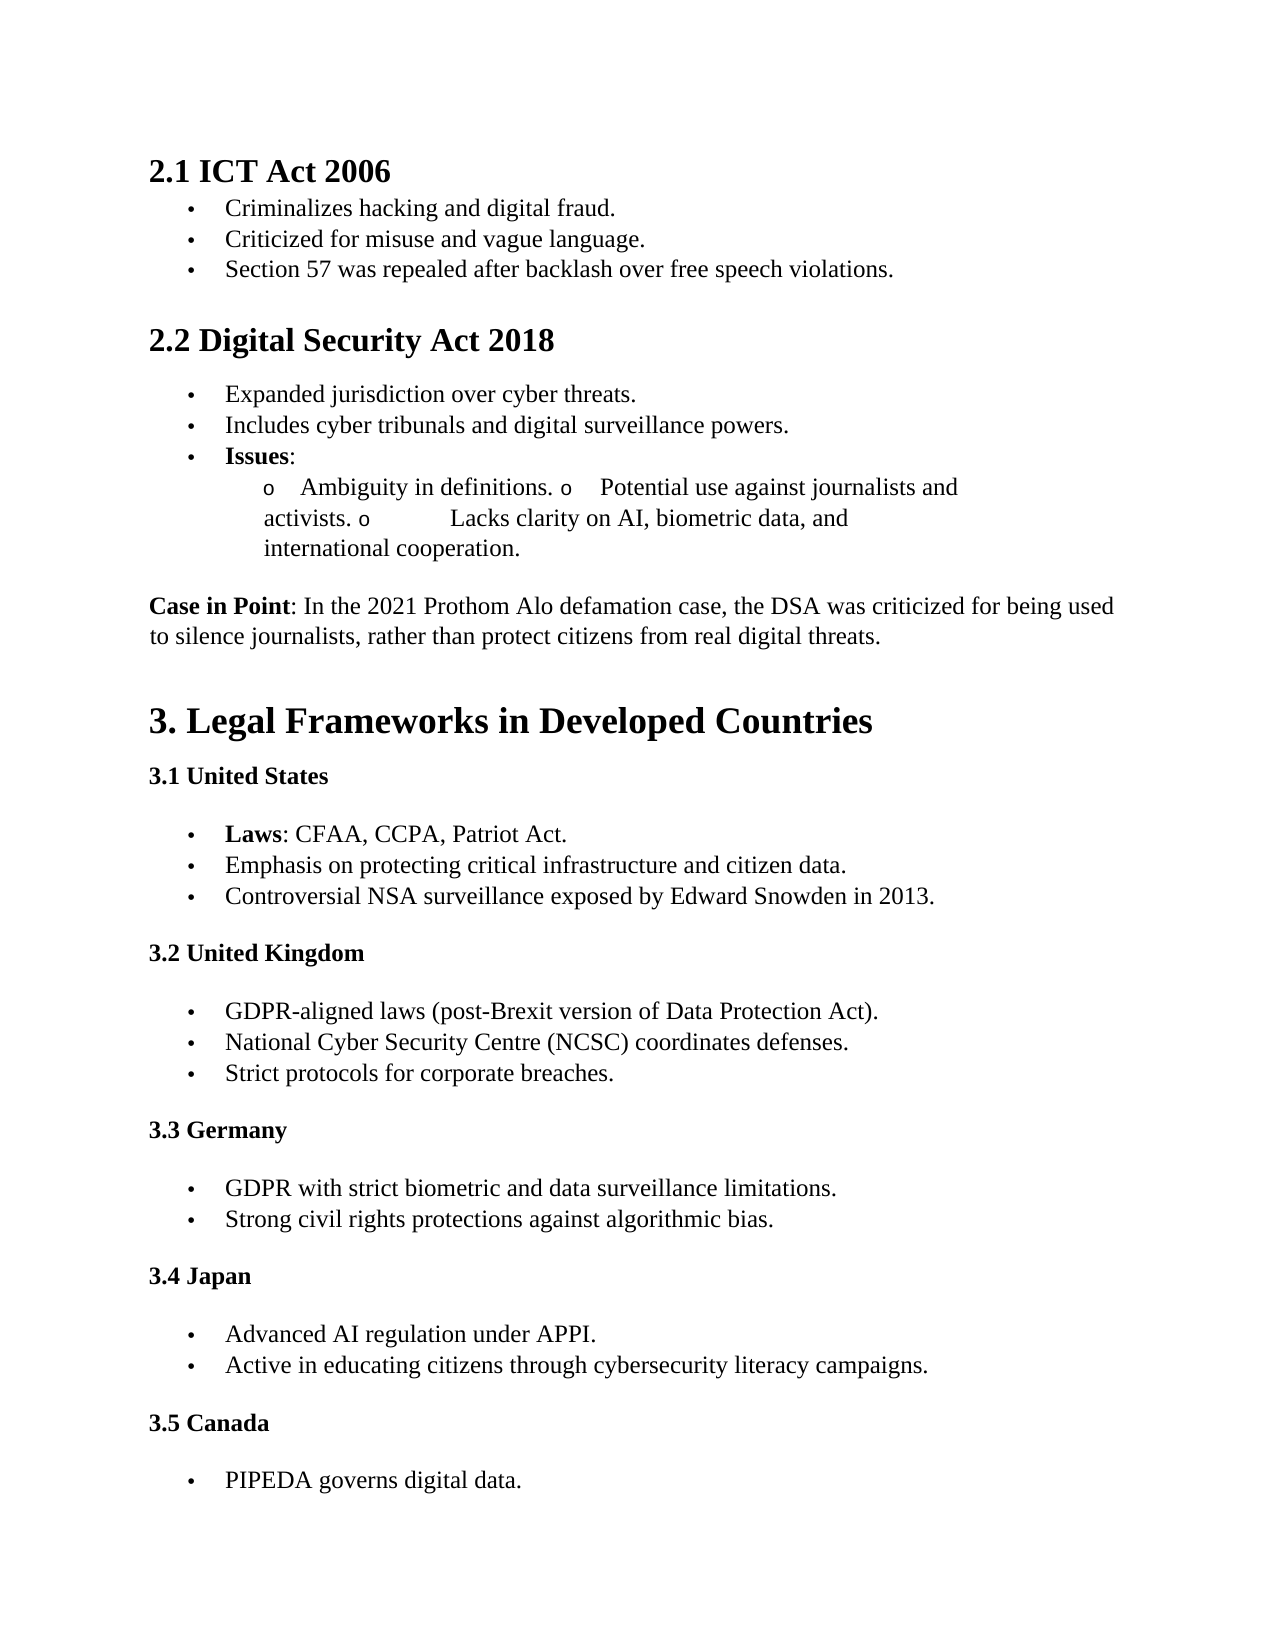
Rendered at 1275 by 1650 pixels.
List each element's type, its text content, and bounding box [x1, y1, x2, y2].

subtitle 3.1 United States [148, 761, 1125, 790]
list Issues: [187, 441, 1126, 470]
list Emphasis on protecting critical infrastructure and citizen data. [187, 850, 1126, 879]
list Laws: CFAA, CCPA, Patriot Act. [187, 819, 1126, 848]
list Criminalizes hacking and digital fraud. [187, 193, 1126, 221]
list Expanded jurisdiction over cyber threats. [187, 379, 1126, 408]
list GDPR with strict biometric and data surveillance limitations. [187, 1173, 1126, 1202]
subtitle 3.2 United Kingdom [148, 938, 1125, 967]
list Includes cyber tribunals and digital surveillance powers. [187, 410, 1126, 439]
text o Ambiguity in definitions. o Potential use against journalists and activists. o Lacks clarity on AI, biometric data, and international cooperation. [262, 472, 962, 562]
list Active in educating citizens through cybersecurity literacy campaigns. [187, 1350, 1126, 1379]
list National Cyber Security Centre (NCSC) coordinates defenses. [187, 1027, 1126, 1056]
subtitle 2.1 ICT Act 2006 [148, 151, 1125, 189]
list Section 57 was repealed after backlash over free speech violations. [187, 254, 1126, 283]
list PIPEDA governs digital data. [187, 1465, 1126, 1494]
subtitle 3.3 Germany [148, 1116, 1125, 1144]
list Controversial NSA surveillance exposed by Edward Snowden in 2013. [187, 881, 1126, 910]
list Strict protocols for corporate breaches. [187, 1058, 1126, 1087]
subtitle 3.5 Canada [148, 1408, 1125, 1436]
list Criticized for misuse and vague language. [187, 224, 1126, 252]
list GDPR-aligned laws (post-Brexit version of Data Protection Act). [187, 996, 1126, 1025]
subtitle 2.2 Digital Security Act 2018 [148, 320, 1125, 358]
list Advanced AI regulation under APPI. [187, 1319, 1126, 1348]
subtitle 3.4 Japan [148, 1261, 1125, 1290]
list Strong civil rights protections against algorithmic bias. [187, 1204, 1126, 1233]
subtitle 3. Legal Frameworks in Developed Countries [148, 699, 1125, 742]
text Case in Point: In the 2021 Prothom Alo defamation case, the DSA was criticized for being used to silence journalists, rather than protect citizens from real digital threats. [148, 591, 1126, 650]
